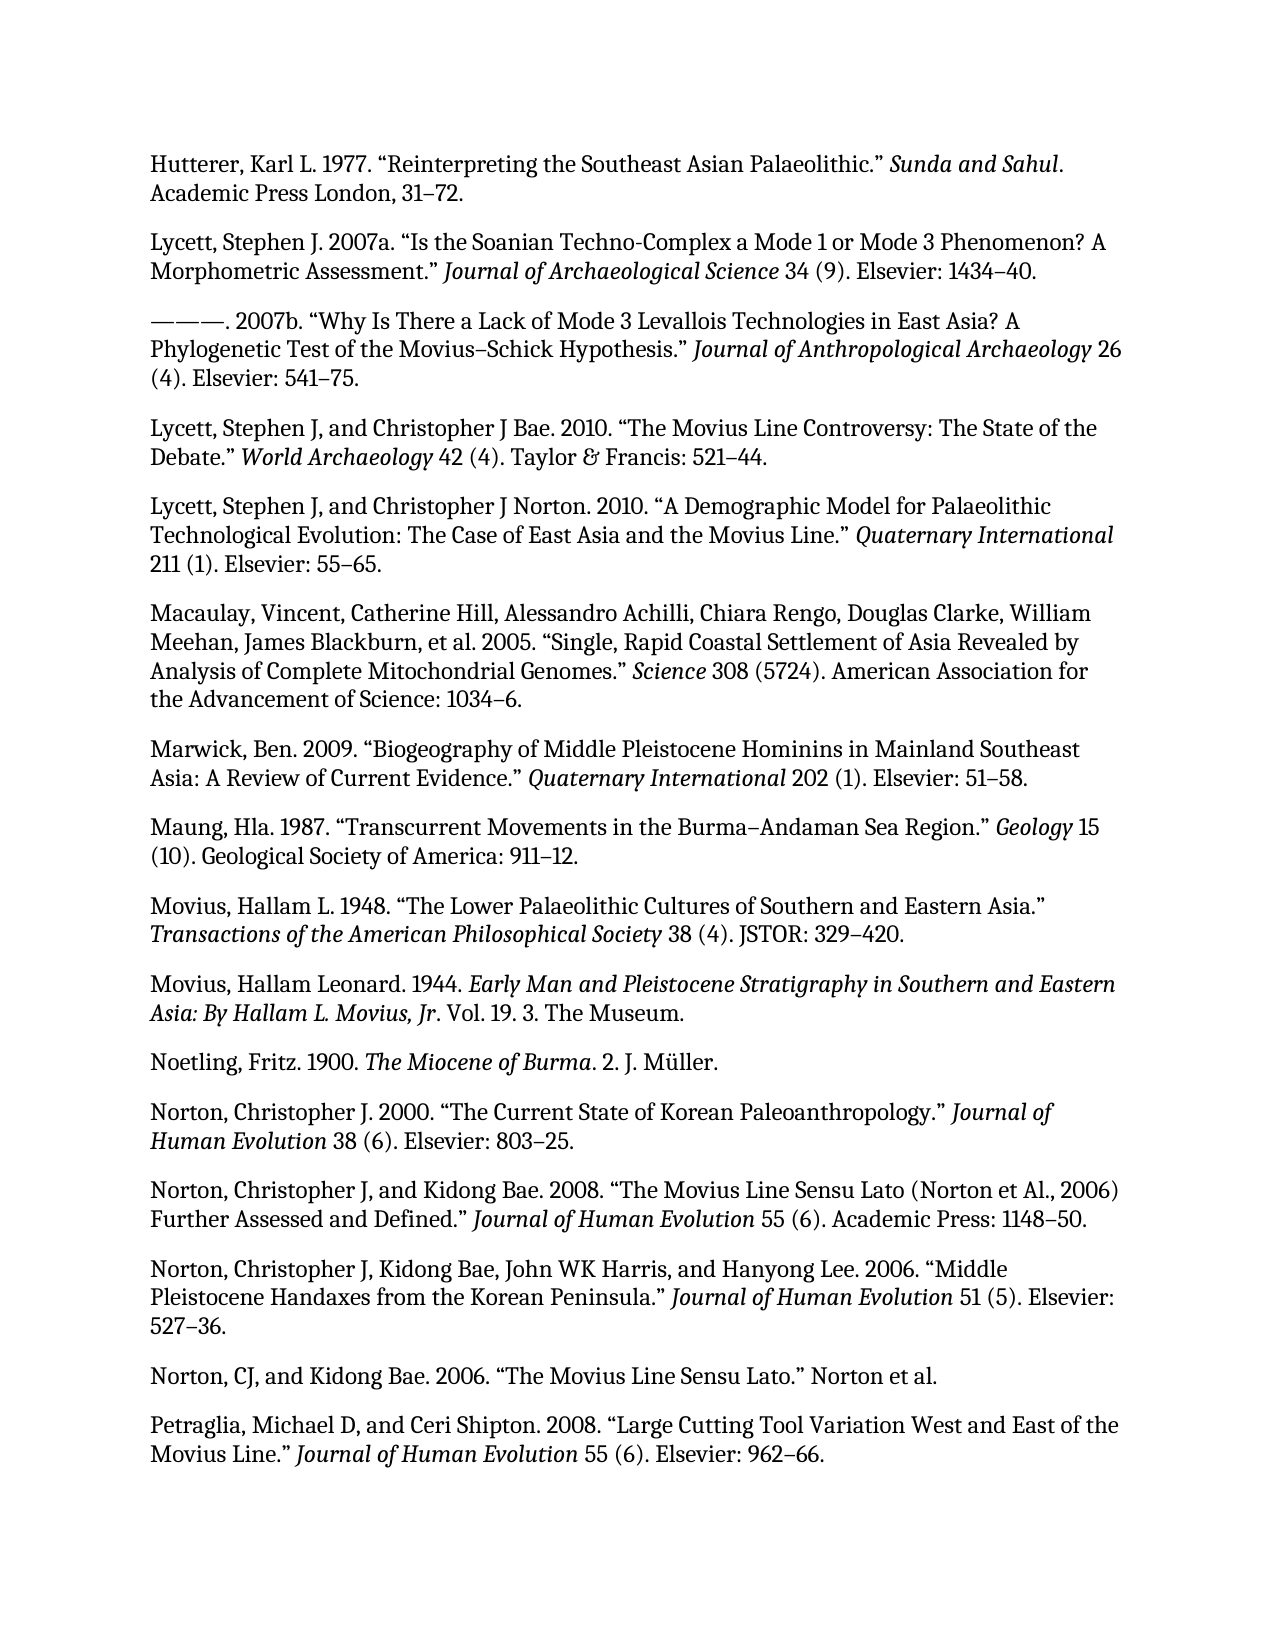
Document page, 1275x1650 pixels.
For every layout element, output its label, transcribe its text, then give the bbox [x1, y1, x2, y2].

text Norton, Christopher J, Kidong Bae, John WK Harris, and Hanyong Lee. 2006. “Middle Pleistocene Handaxes from the Korean Peninsula.” Journal of Human Evolution 51 (5). Elsevier: 527–36. [150, 1254, 1125, 1341]
text Movius, Hallam Leonard. 1944. Early Man and Pleistocene Stratigraphy in Southern and Eastern Asia: By Hallam L. Movius, Jr. Vol. 19. 3. The Museum. [150, 970, 1125, 1027]
text Lycett, Stephen J. 2007a. “Is the Soanian Techno-Complex a Mode 1 or Mode 3 Phenomenon? A Morphometric Assessment.” Journal of Archaeological Science 34 (9). Elsevier: 1434–40. [150, 228, 1125, 286]
text Norton, CJ, and Kidong Bae. 2006. “The Movius Line Sensu Lato.” Norton et al. [150, 1362, 1125, 1390]
text Hutterer, Karl L. 1977. “Reinterpreting the Southeast Asian Palaeolithic.” Sunda and Sahul. Academic Press London, 31–72. [150, 150, 1125, 207]
text Petraglia, Michael D, and Ceri Shipton. 2008. “Large Cutting Tool Variation West and East of the Movius Line.” Journal of Human Evolution 55 (6). Elsevier: 962–66. [150, 1411, 1125, 1469]
text Macaulay, Vincent, Catherine Hill, Alessandro Achilli, Chiara Rengo, Douglas Clarke, William Meehan, James Blackburn, et al. 2005. “Single, Rapid Coastal Settlement of Asia Revealed by Analysis of Complete Mitochondrial Genomes.” Science 308 (5724). American Association for the Advancement of Science: 1034–6. [150, 599, 1125, 714]
text Movius, Hallam L. 1948. “The Lower Palaeolithic Cultures of Southern and Eastern Asia.” Transactions of the American Philosophical Society 38 (4). JSTOR: 329–420. [150, 892, 1125, 949]
text ———. 2007b. “Why Is There a Lack of Mode 3 Levallois Technologies in East Asia? A Phylogenetic Test of the Movius–Schick Hypothesis.” Journal of Anthropological Archaeology 26 (4). Elsevier: 541–75. [150, 307, 1125, 393]
text Marwick, Ben. 2009. “Biogeography of Middle Pleistocene Hominins in Mainland Southeast Asia: A Review of Current Evidence.” Quaternary International 202 (1). Elsevier: 51–58. [150, 735, 1125, 792]
text Lycett, Stephen J, and Christopher J Norton. 2010. “A Demographic Model for Palaeolithic Technological Evolution: The Case of East Asia and the Movius Line.” Quaternary International 211 (1). Elsevier: 55–65. [150, 492, 1125, 578]
text Maung, Hla. 1987. “Transcurrent Movements in the Burma–Andaman Sea Region.” Geology 15 (10). Geological Society of America: 911–12. [150, 813, 1125, 871]
text Norton, Christopher J. 2000. “The Current State of Korean Paleoanthropology.” Journal of Human Evolution 38 (6). Elsevier: 803–25. [150, 1098, 1125, 1155]
text Lycett, Stephen J, and Christopher J Bae. 2010. “The Movius Line Controversy: The State of the Debate.” World Archaeology 42 (4). Taylor & Francis: 521–44. [150, 414, 1125, 471]
text Noetling, Fritz. 1900. The Miocene of Burma. 2. J. Müller. [150, 1048, 1125, 1077]
text Norton, Christopher J, and Kidong Bae. 2008. “The Movius Line Sensu Lato (Norton et Al., 2006) Further Assessed and Defined.” Journal of Human Evolution 55 (6). Academic Press: 1148–50. [150, 1176, 1125, 1234]
